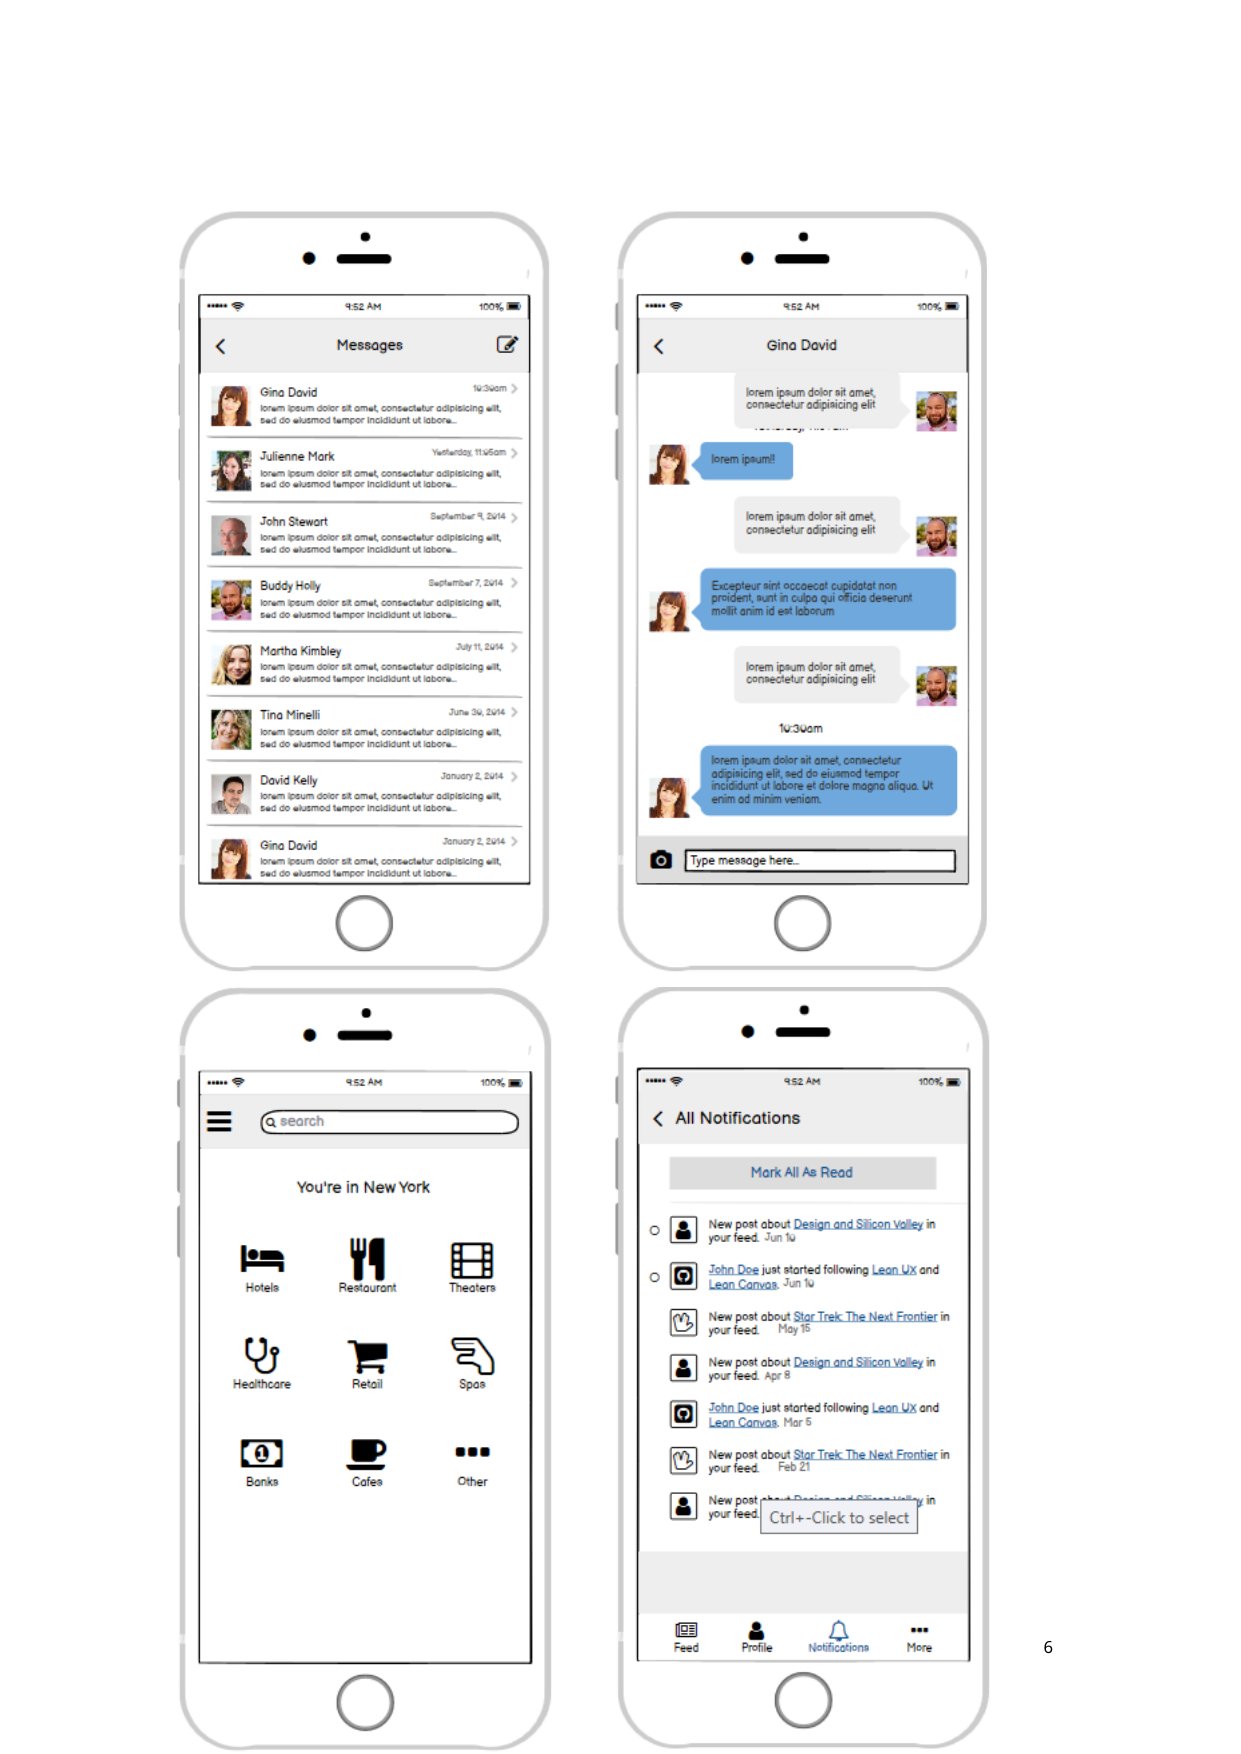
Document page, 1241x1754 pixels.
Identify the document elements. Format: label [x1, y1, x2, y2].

picture [613, 987, 991, 1750]
picture [160, 987, 564, 1750]
picture [177, 197, 987, 976]
